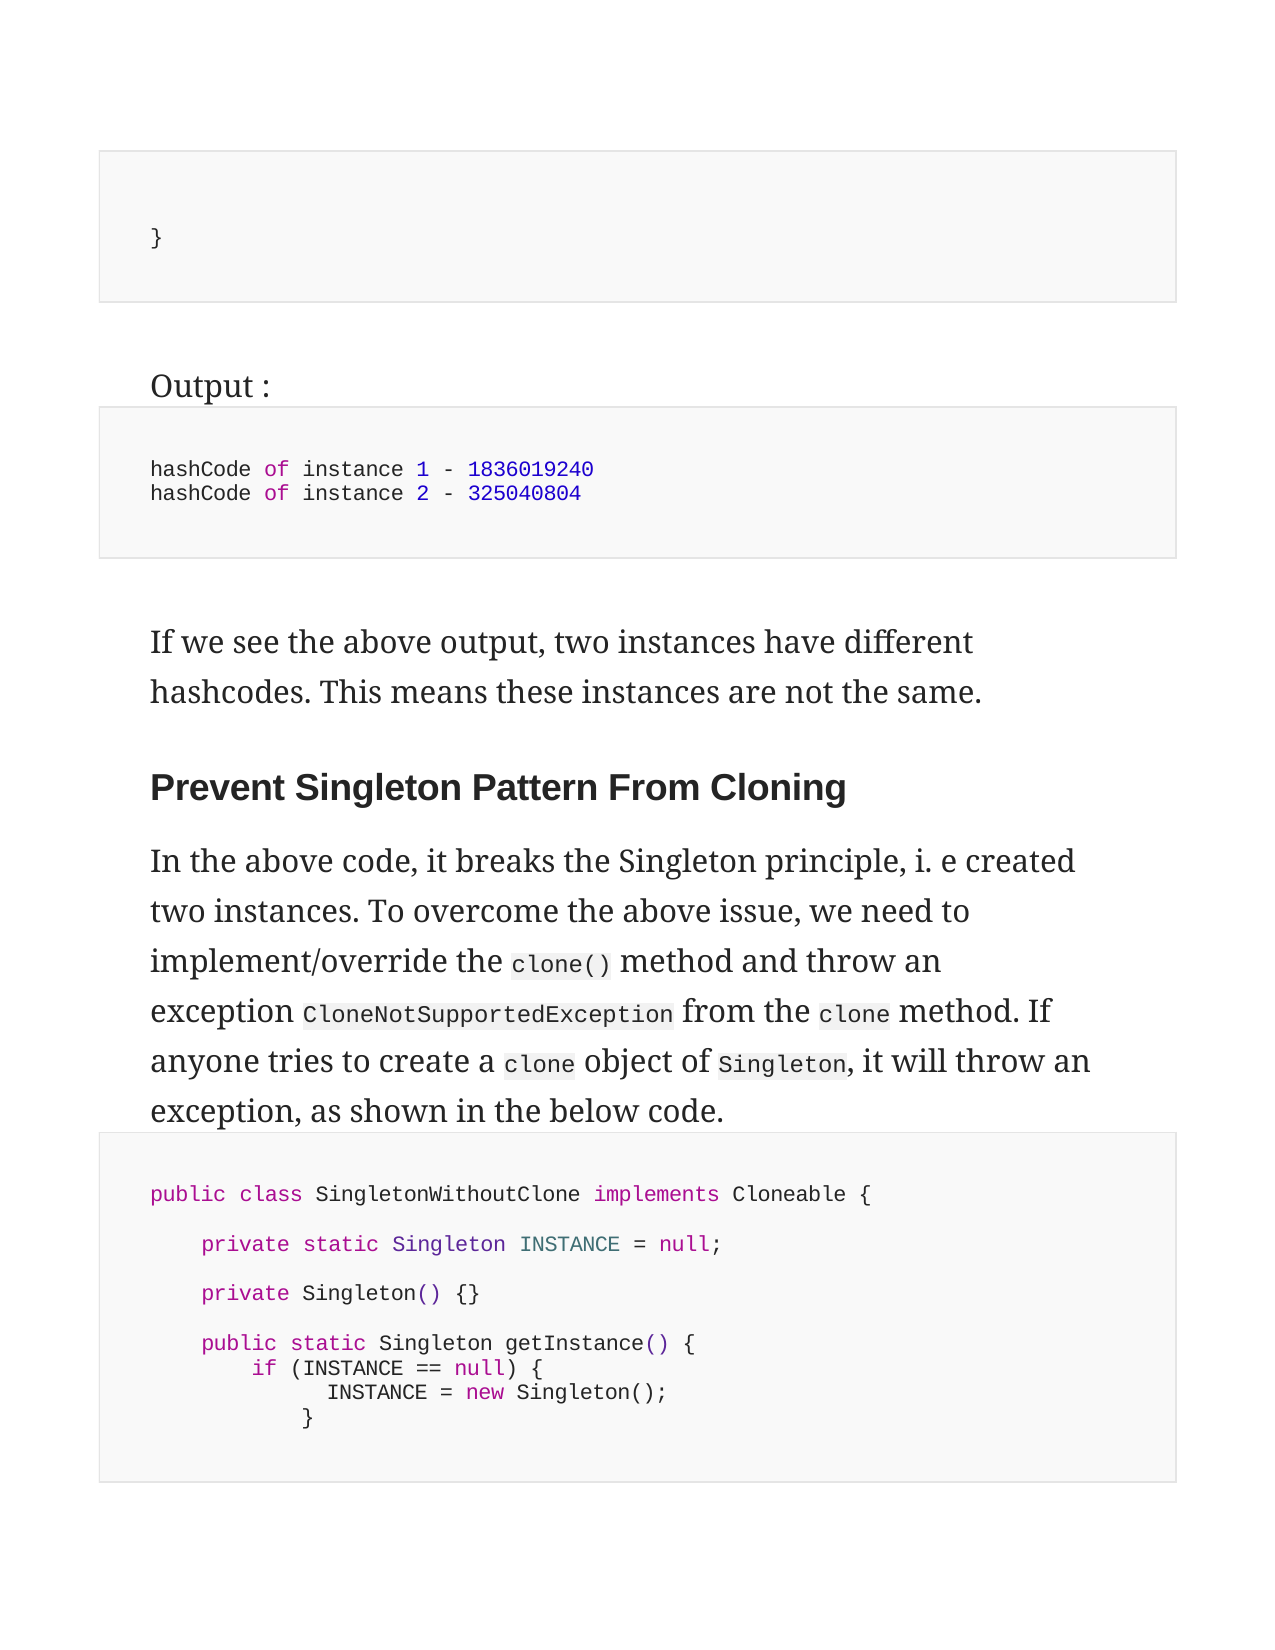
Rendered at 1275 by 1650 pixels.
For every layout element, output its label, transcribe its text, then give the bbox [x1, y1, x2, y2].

text If we see the above output, two instances have different hashcodes. This means these instances are not the same. [150, 612, 1125, 712]
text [100, 152, 1175, 301]
text hashCode of instance 1 - 1836019240 hashCode of instance 2 - 325040804 [100, 408, 1175, 557]
text Output : [150, 356, 1125, 406]
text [100, 1133, 1175, 1481]
text Prevent Singleton Pattern From Cloning [150, 761, 1125, 808]
text In the above code, it breaks the Singleton principle, i. e created two instances. To overcome the above issue, we need to implement/override the clone() method and throw an exception CloneNotSupportedException from the clone method. If anyone tries to create a clone object of Singleton, it will throw an exception, as shown in the below code. [150, 832, 1125, 1132]
